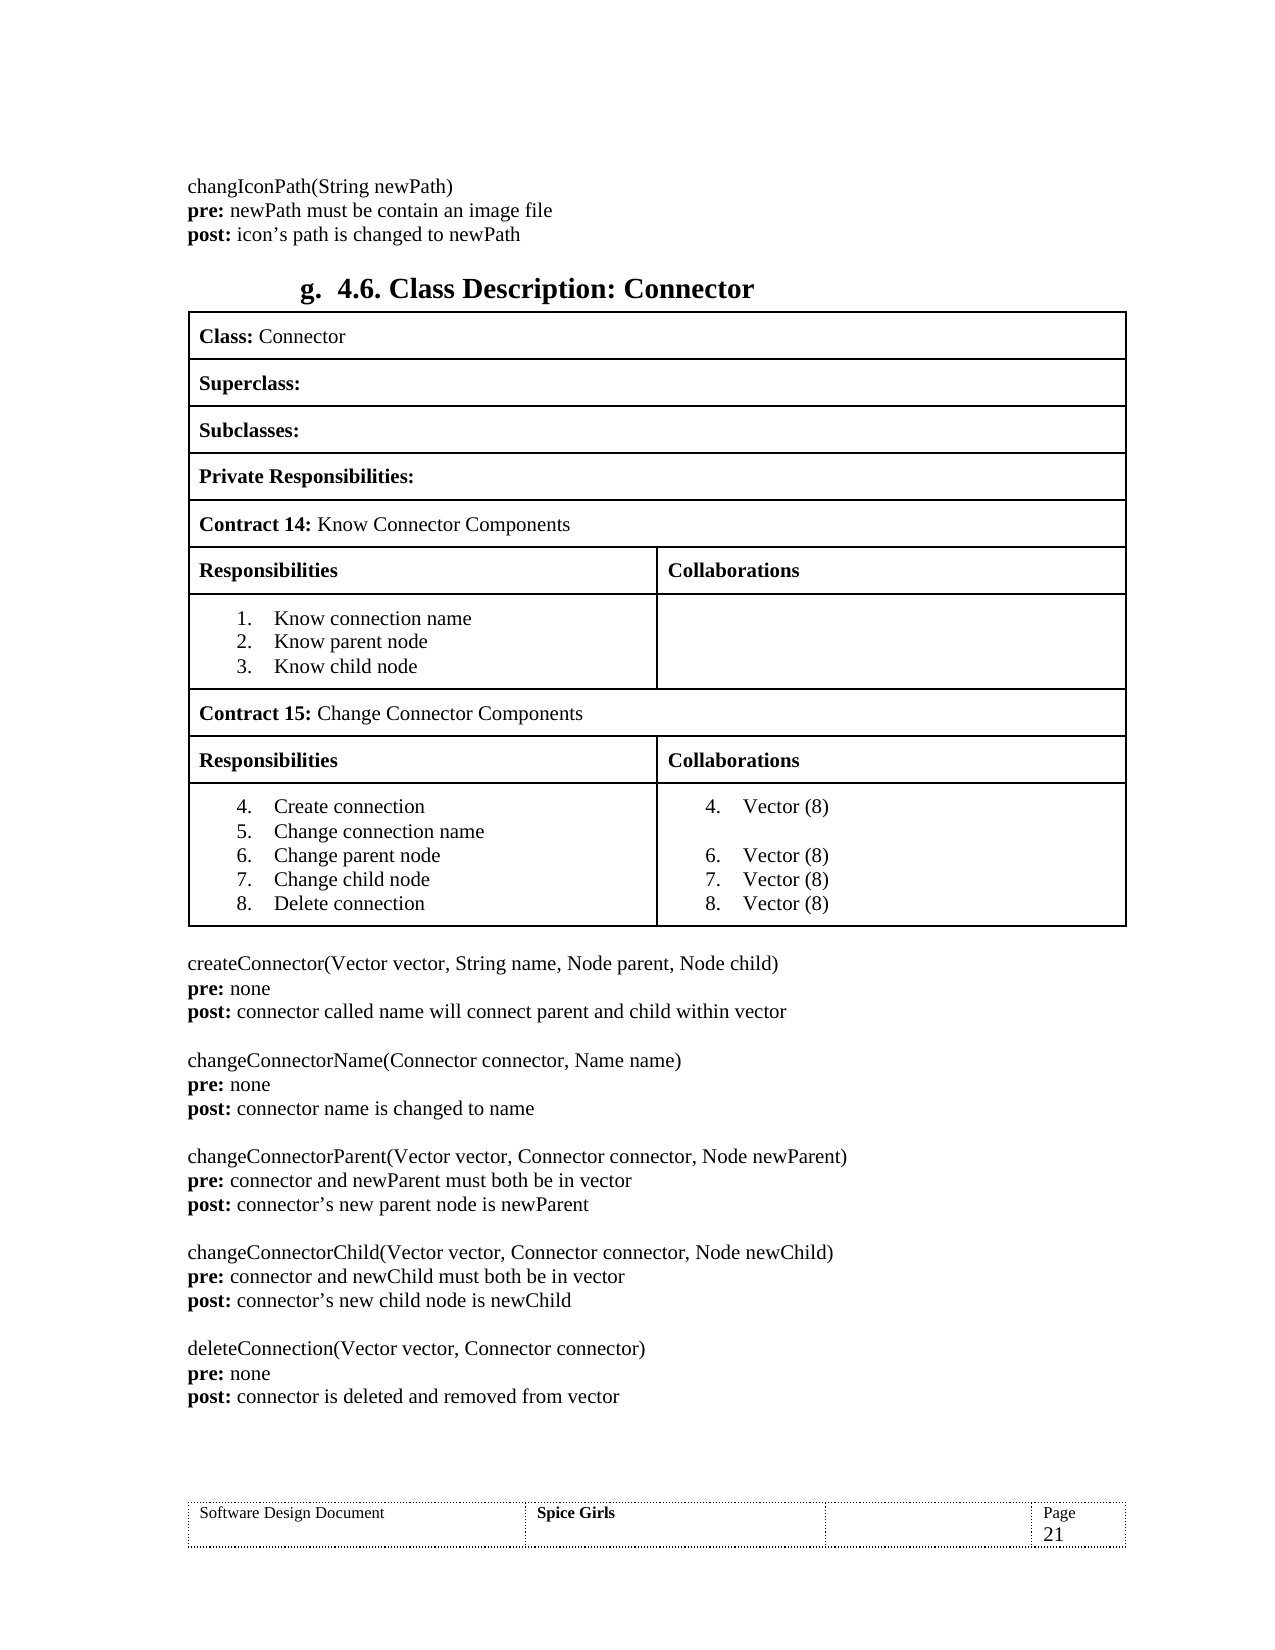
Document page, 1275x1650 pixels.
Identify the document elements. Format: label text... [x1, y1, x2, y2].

text changIconPath(String newPath) [187, 174, 1125, 198]
text post: connector’s new child node is newChild [187, 1288, 1125, 1312]
text changeConnectorParent(Vector vector, Connector connector, Node newParent) [187, 1144, 1125, 1168]
table_cell Vector (8) Vector (8) Vector (8) Vector (8) [658, 784, 1125, 925]
table_cell Superclass: [190, 360, 1125, 405]
text changeConnectorName(Connector connector, Name name) [187, 1048, 1125, 1072]
text pre: connector and newParent must both be in vector [187, 1168, 1125, 1192]
text pre: none [187, 975, 1125, 999]
text post: icon’s path is changed to newPath [187, 222, 1125, 246]
table_cell Collaborations [658, 548, 1125, 593]
table_cell Create connection Change connection name Change parent node Change child node Delete connection [190, 784, 656, 925]
table_cell Know connection name Know parent node Know child node [190, 595, 656, 688]
subtitle 4.6. Class Description: Connector [300, 271, 1125, 305]
table_cell Responsibilities [190, 548, 656, 593]
table_cell Contract 15: Change Connector Components [190, 690, 1125, 735]
text pre: none [187, 1360, 1125, 1384]
table_cell Subclasses: [190, 407, 1125, 452]
text post: connector called name will connect parent and child within vector [187, 999, 1125, 1023]
text post: connector is deleted and removed from vector [187, 1384, 1125, 1408]
table_cell Contract 14: Know Connector Components [190, 501, 1125, 546]
table_cell Collaborations [658, 737, 1125, 782]
text pre: connector and newChild must both be in vector [187, 1264, 1125, 1288]
text createConnector(Vector vector, String name, Node parent, Node child) [187, 951, 1125, 975]
table_cell [658, 595, 1125, 688]
text post: connector’s new parent node is newParent [187, 1192, 1125, 1216]
text deleteConnection(Vector vector, Connector connector) [187, 1336, 1125, 1360]
text pre: newPath must be contain an image file [187, 198, 1125, 222]
table_header Class: Connector [190, 313, 1125, 358]
text changeConnectorChild(Vector vector, Connector connector, Node newChild) [187, 1240, 1125, 1264]
table_cell Responsibilities [190, 737, 656, 782]
text pre: none [187, 1072, 1125, 1096]
table_cell Private Responsibilities: [190, 454, 1125, 499]
text post: connector name is changed to name [187, 1096, 1125, 1120]
